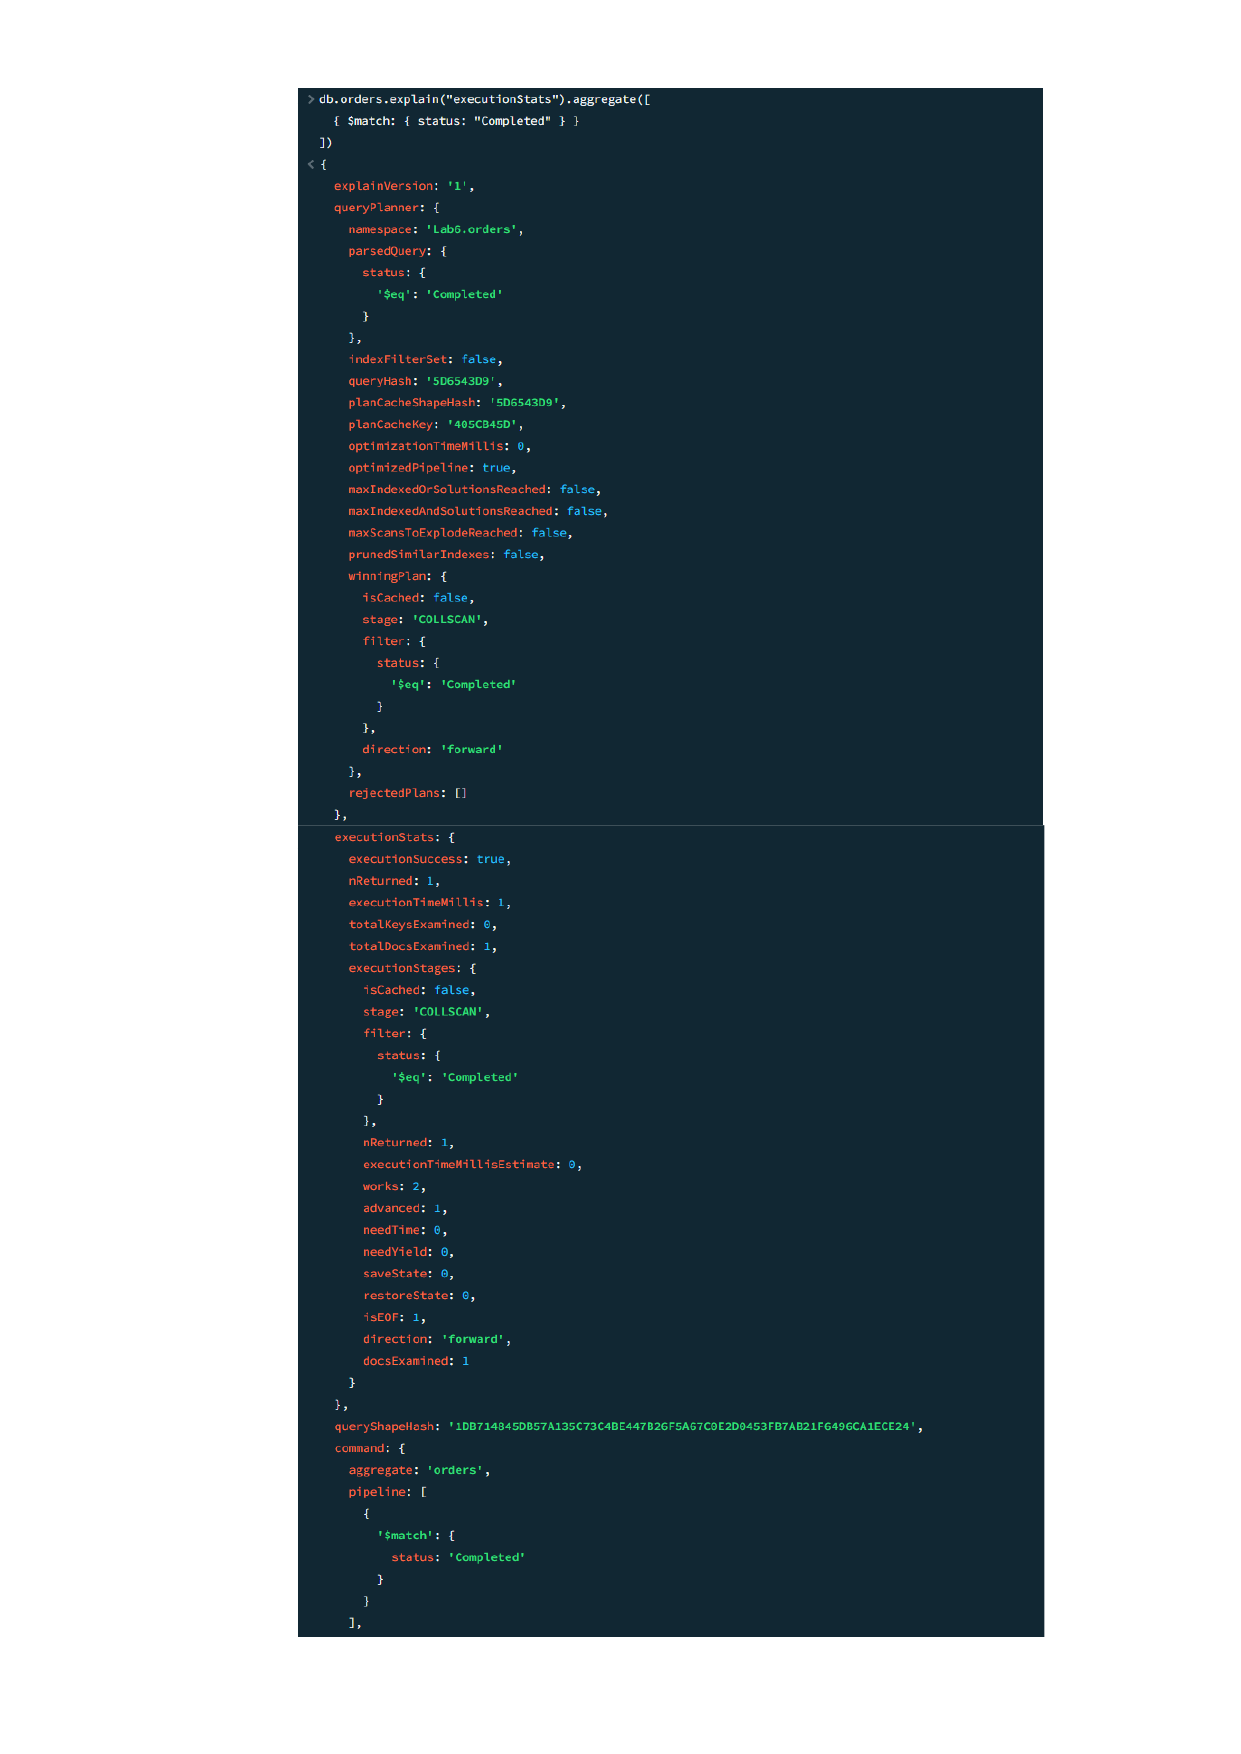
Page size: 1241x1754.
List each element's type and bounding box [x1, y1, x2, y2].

picture [297, 88, 1045, 1637]
